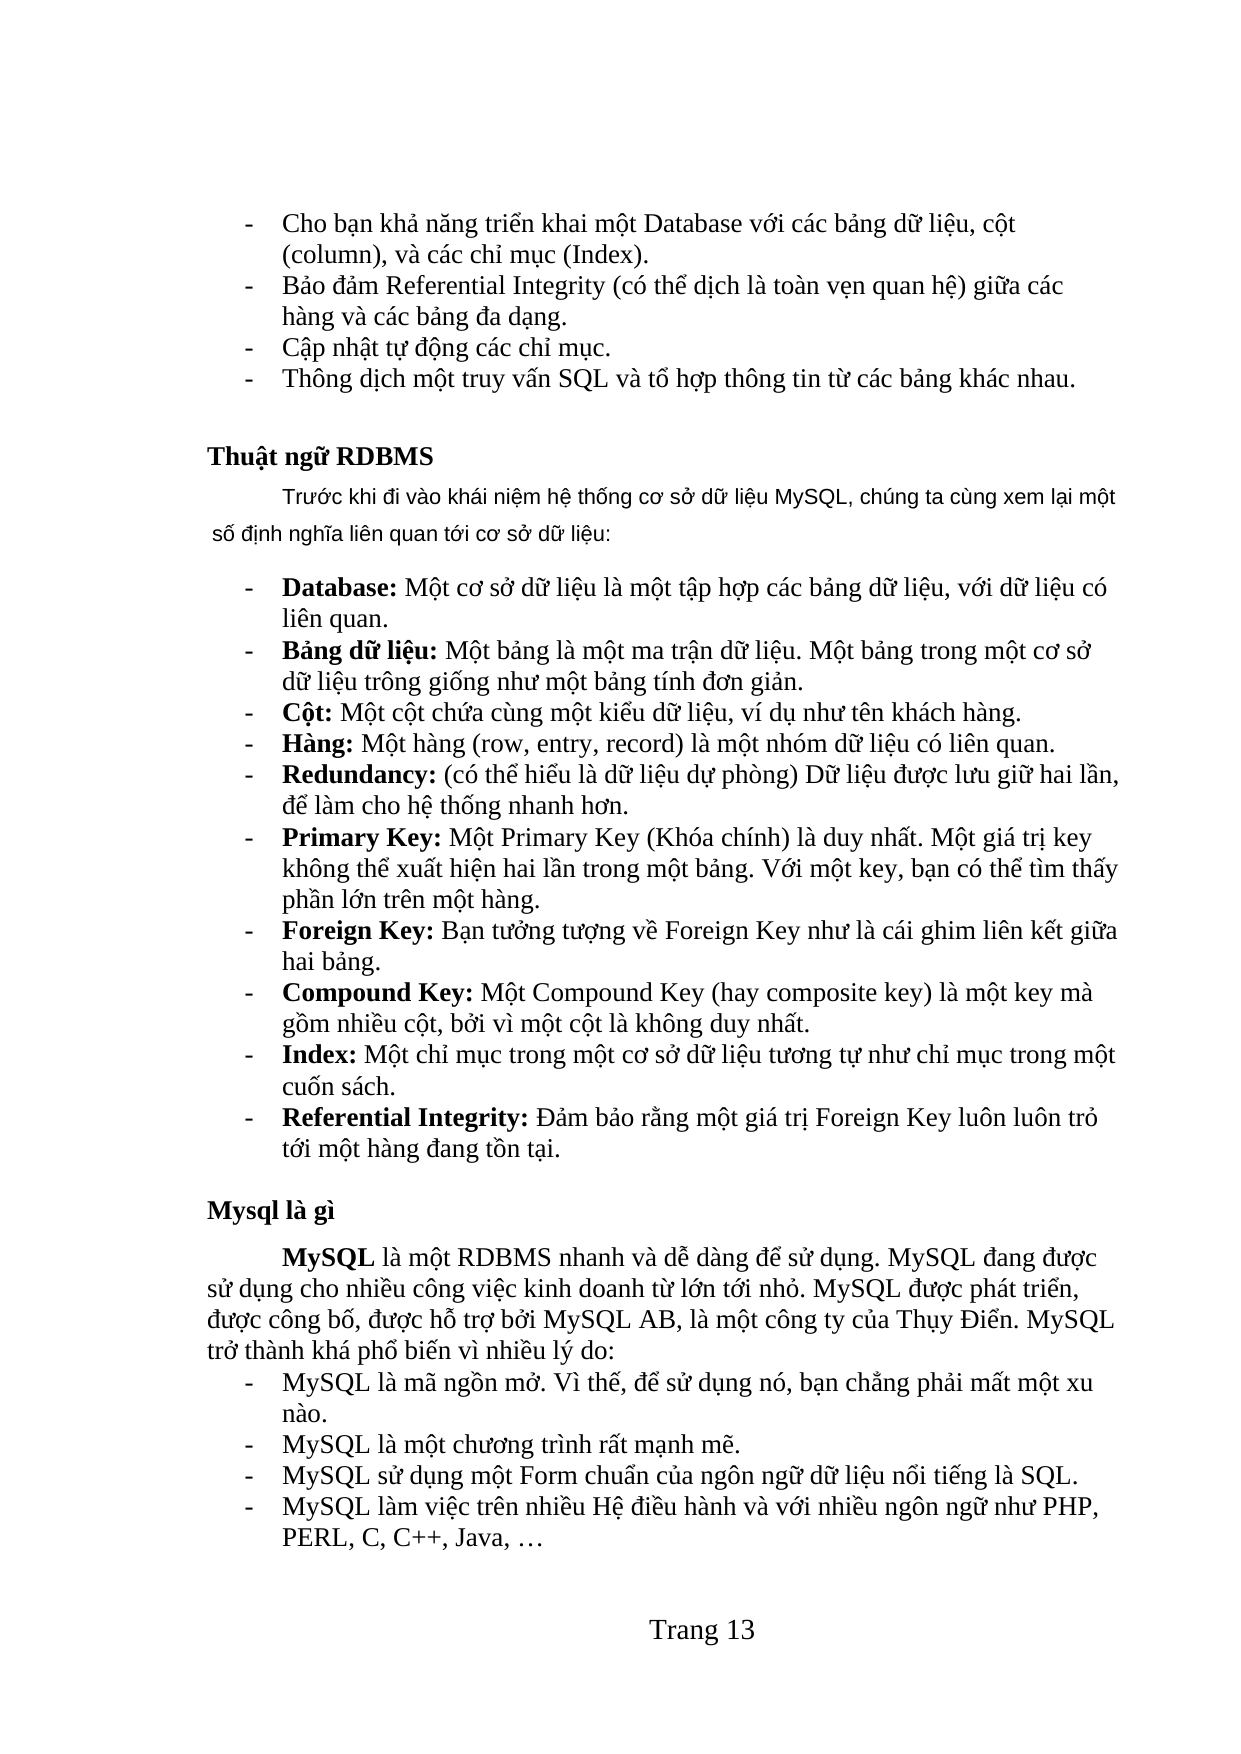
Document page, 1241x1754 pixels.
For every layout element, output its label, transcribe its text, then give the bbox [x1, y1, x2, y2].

list Cho bạn khả năng triển khai một Database với các bảng dữ liệu, cột (column), và các chỉ mục (Index). [244, 207, 1122, 269]
list Database: Một cơ sở dữ liệu là một tập hợp các bảng dữ liệu, với dữ liệu có liên quan. [244, 571, 1122, 634]
list MySQL là một chương trình rất mạnh mẽ. [244, 1428, 1122, 1459]
text Thuật ngữ RDBMS [207, 440, 1122, 471]
list Hàng: Một hàng (row, entry, record) là một nhóm dữ liệu có liên quan. [244, 727, 1122, 758]
list Cột: Một cột chứa cùng một kiểu dữ liệu, ví dụ như tên khách hàng. [244, 696, 1122, 727]
text Mysql là gì [207, 1194, 1122, 1226]
list Cập nhật tự động các chỉ mục. [244, 331, 1122, 362]
list Redundancy: (có thể hiểu là dữ liệu dự phòng) Dữ liệu được lưu giữ hai lần, để làm cho hệ thống nhanh hơn. [244, 758, 1122, 821]
list Bảo đảm Referential Integrity (có thể dịch là toàn vẹn quan hệ) giữa các hàng và các bảng đa dạng. [244, 269, 1122, 331]
text MySQL là một RDBMS nhanh và dễ dàng để sử dụng. MySQL đang được sử dụng cho nhiều công việc kinh doanh từ lớn tới nhỏ. MySQL được phát triển, được công bố, được hỗ trợ bởi MySQL AB, là một công ty của Thụy Điển. MySQL trở thành khá phổ biến vì nhiều lý do: [207, 1241, 1122, 1366]
list MySQL làm việc trên nhiều Hệ điều hành và với nhiều ngôn ngữ như PHP, PERL, C, C++, Java, … [244, 1490, 1122, 1552]
list Primary Key: Một Primary Key (Khóa chính) là duy nhất. Một giá trị key không thể xuất hiện hai lần trong một bảng. Với một key, bạn có thể tìm thấy phần lớn trên một hàng. [244, 821, 1122, 914]
list MySQL là mã ngồn mở. Vì thế, để sử dụng nó, bạn chẳng phải mất một xu nào. [244, 1366, 1122, 1428]
text Trước khi đi vào khái niệm hệ thống cơ sở dữ liệu MySQL, chúng ta cùng xem lại một số định nghĩa liên quan tới cơ sở dữ liệu: [212, 471, 1117, 546]
list Index: Một chỉ mục trong một cơ sở dữ liệu tương tự như chỉ mục trong một cuốn sách. [244, 1039, 1122, 1101]
list Foreign Key: Bạn tưởng tượng về Foreign Key như là cái ghim liên kết giữa hai bảng. [244, 914, 1122, 976]
list MySQL sử dụng một Form chuẩn của ngôn ngữ dữ liệu nổi tiếng là SQL. [244, 1459, 1122, 1490]
list Compound Key: Một Compound Key (hay composite key) là một key mà gồm nhiều cột, bởi vì một cột là không duy nhất. [244, 976, 1122, 1039]
list Referential Integrity: Đảm bảo rằng một giá trị Foreign Key luôn luôn trỏ tới một hàng đang tồn tại. [244, 1101, 1122, 1163]
list Bảng dữ liệu: Một bảng là một ma trận dữ liệu. Một bảng trong một cơ sở dữ liệu trông giống như một bảng tính đơn giản. [244, 634, 1122, 696]
list Thông dịch một truy vấn SQL và tổ hợp thông tin từ các bảng khác nhau. [244, 362, 1122, 394]
